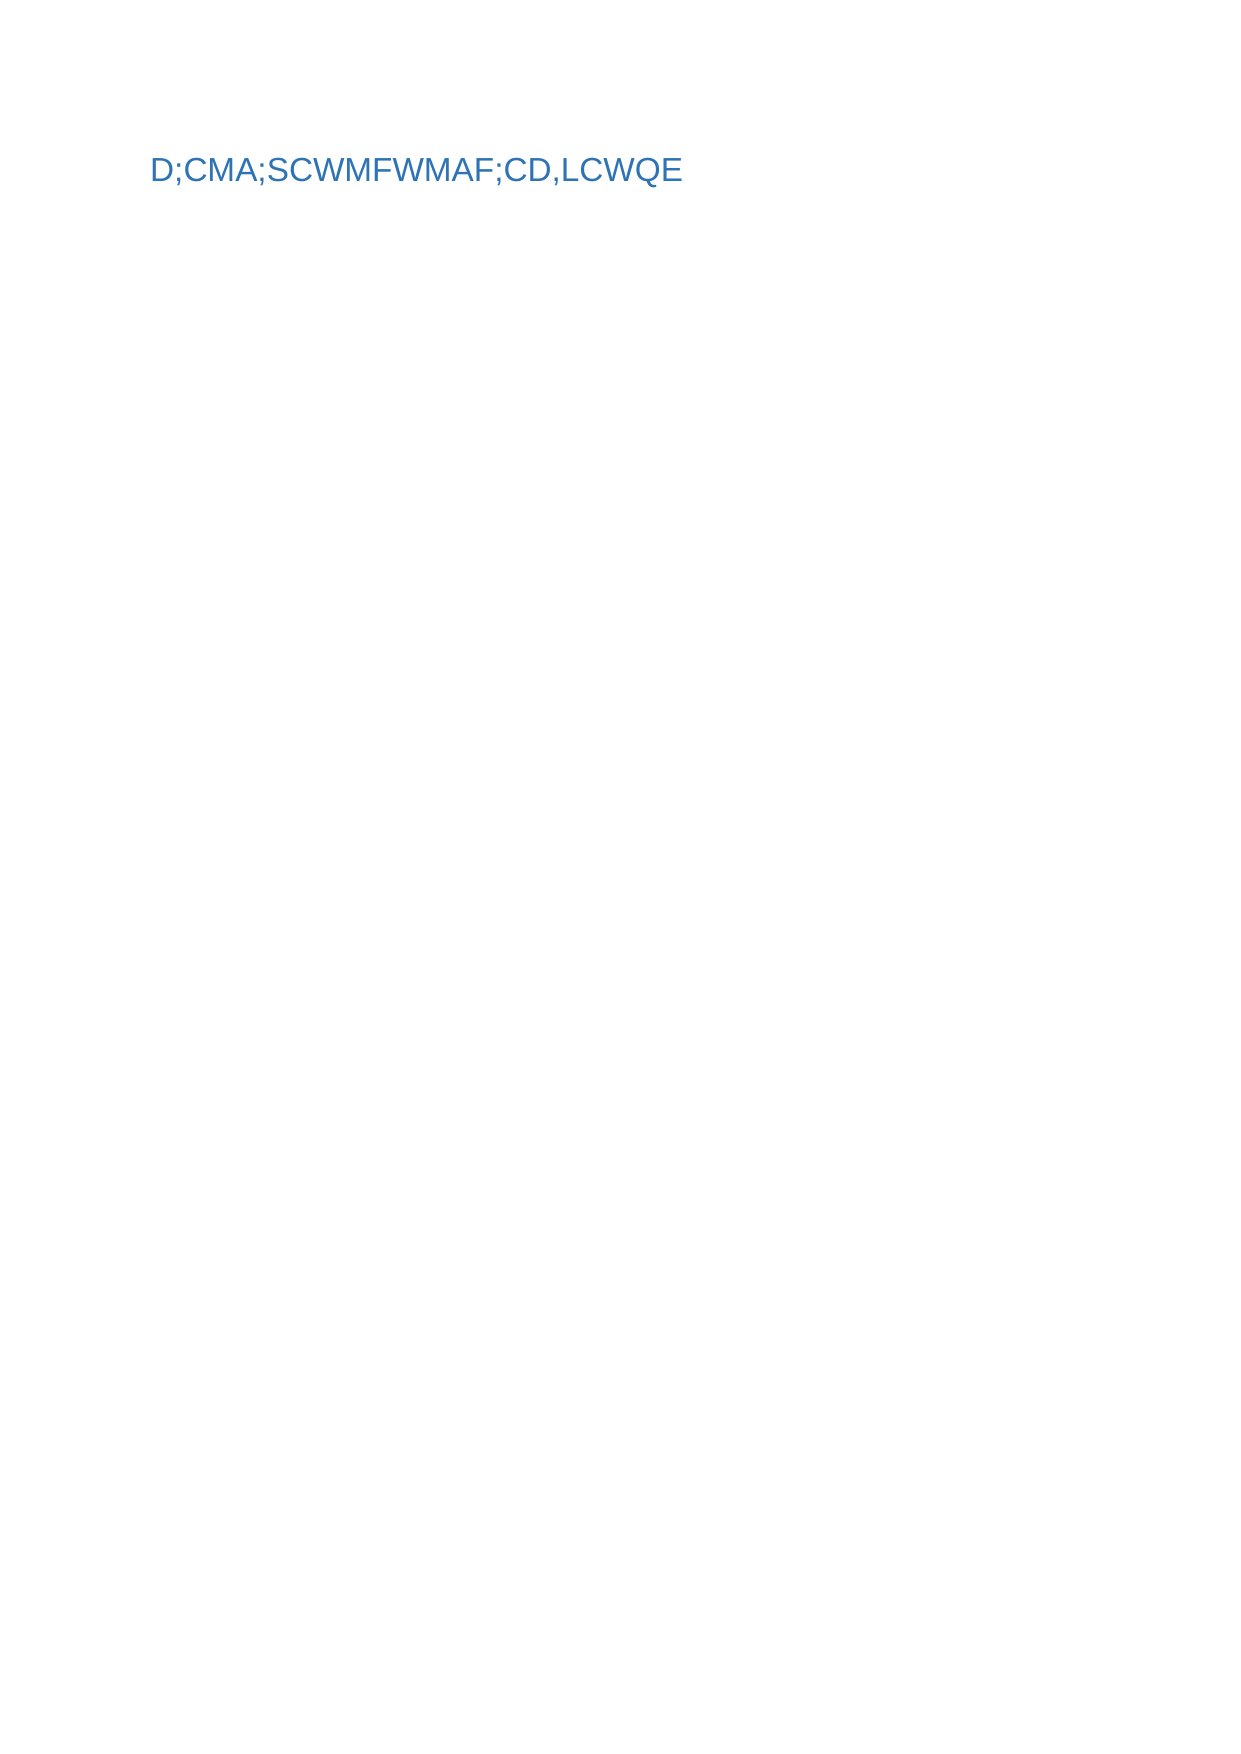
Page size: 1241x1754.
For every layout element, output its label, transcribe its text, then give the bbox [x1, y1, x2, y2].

subtitle D;CMA;SCWMFWMAF;CD,LCWQE [150, 150, 1090, 188]
